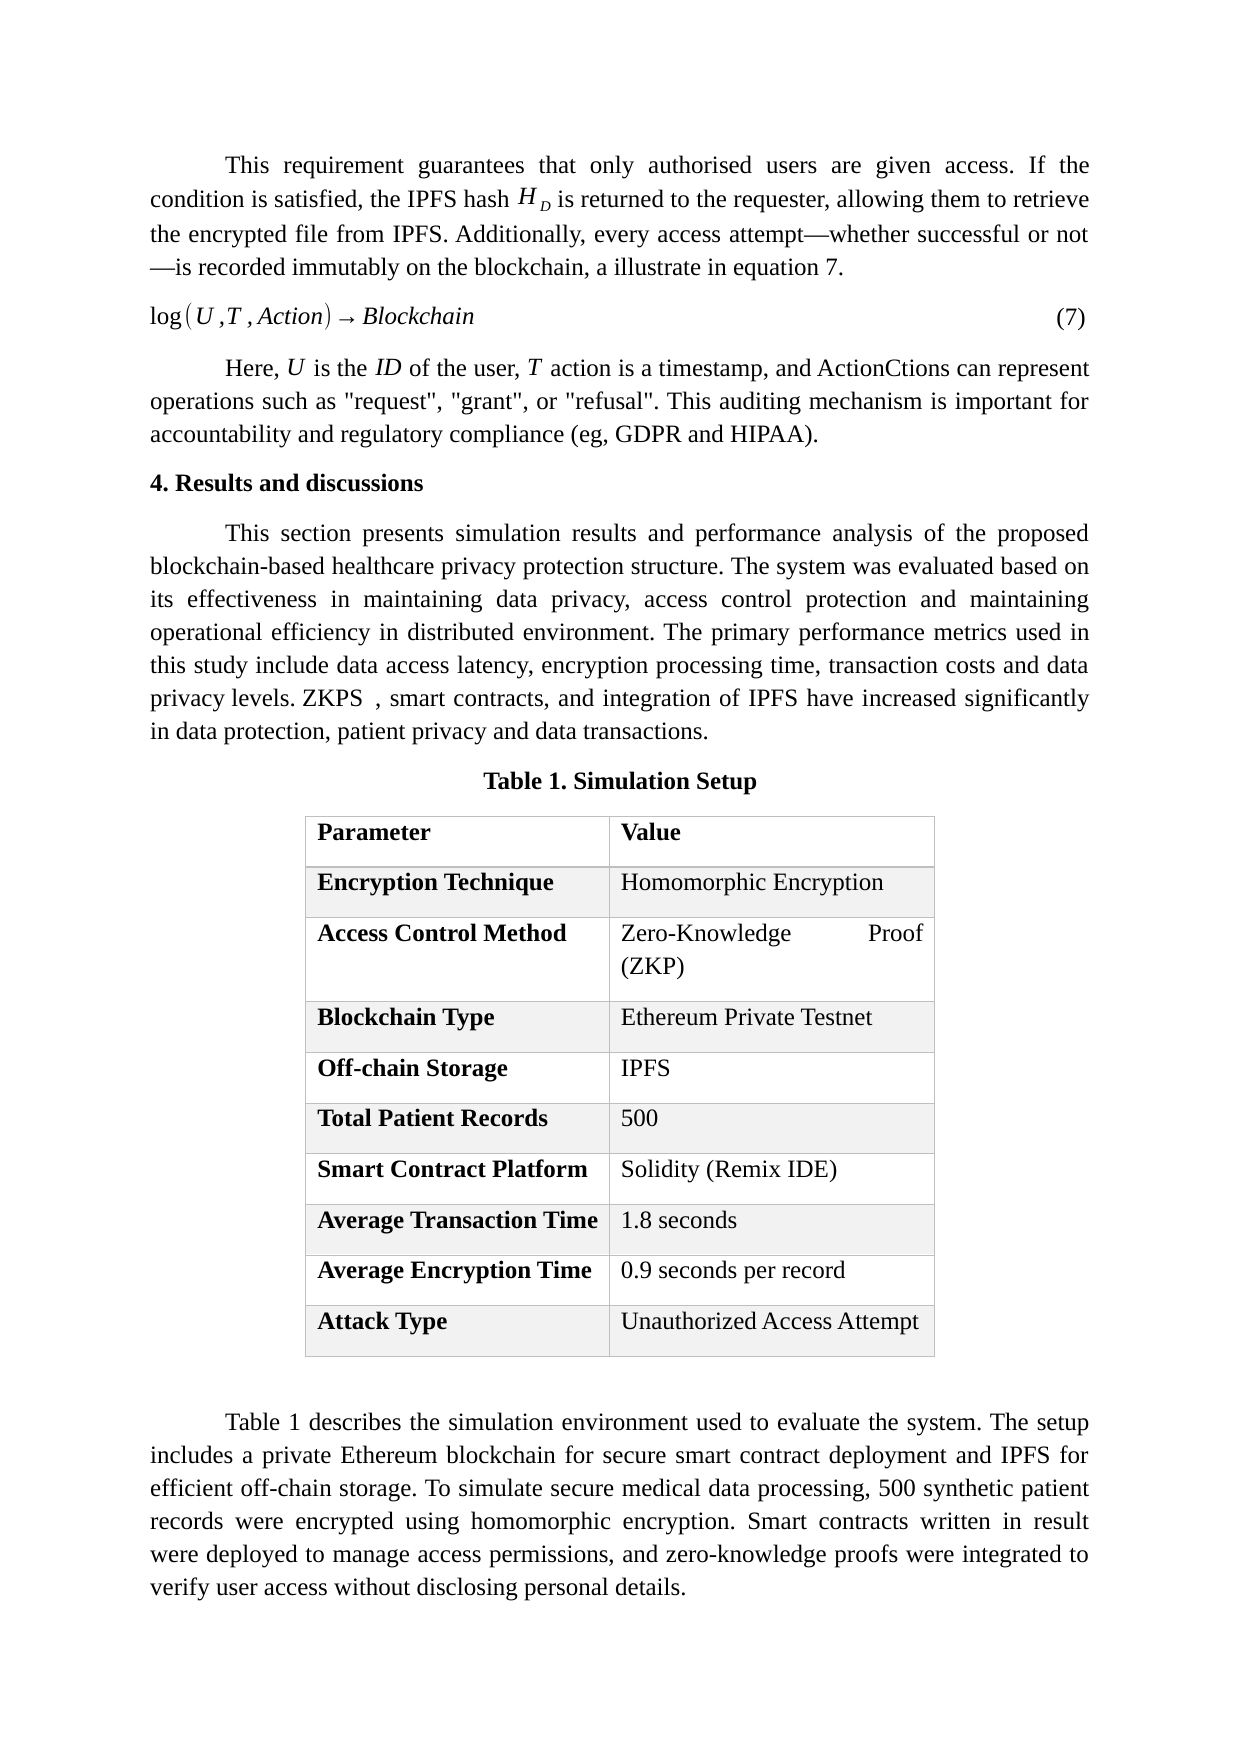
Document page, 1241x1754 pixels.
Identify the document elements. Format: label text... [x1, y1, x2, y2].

table_header Value [610, 817, 934, 866]
text Here, is the of the user, action is a timestamp, and ActionCtions can represent operations such as "request", "grant", or "refusal". This auditing mechanism is important for accountability and regulatory compliance (eg, GDPR and HIPAA). [150, 353, 1090, 448]
text (7) [150, 301, 1090, 332]
text 4. Results and discussions [150, 468, 1090, 497]
table_cell 500 [610, 1104, 934, 1153]
table_cell Attack Type [306, 1306, 609, 1356]
table_cell Smart Contract Platform [306, 1154, 609, 1204]
table_cell 0.9 seconds per record [610, 1256, 934, 1305]
text This requirement guarantees that only authorised users are given access. If the condition is satisfied, the IPFS hash ​ is returned to the requester, allowing them to retrieve the encrypted file from IPFS. Additionally, every access attempt—whether successful or not—is recorded immutably on the blockchain, a illustrate in equation 7. [150, 150, 1090, 280]
table_cell Homomorphic Encryption [610, 868, 934, 917]
text Table 1. Simulation Setup [150, 766, 1090, 795]
text Table 1 describes the simulation environment used to evaluate the system. The setup includes a private Ethereum blockchain for secure smart contract deployment and IPFS for efficient off-chain storage. To simulate secure medical data processing, 500 synthetic patient records were encrypted using homomorphic encryption. Smart contracts written in result were deployed to manage access permissions, and zero-knowledge proofs were integrated to verify user access without disclosing personal details. [150, 1407, 1090, 1601]
table_cell Access Control Method [306, 918, 609, 1001]
table_cell 1.8 seconds [610, 1205, 934, 1254]
table_cell Ethereum Private Testnet [610, 1002, 934, 1052]
table_cell Average Encryption Time [306, 1256, 609, 1305]
table_cell Solidity (Remix IDE) [610, 1154, 934, 1204]
table_header Parameter [306, 817, 609, 866]
table_cell Blockchain Type [306, 1002, 609, 1052]
text This section presents simulation results and performance analysis of the proposed blockchain-based healthcare privacy protection structure. The system was evaluated based on its effectiveness in maintaining data privacy, access control protection and maintaining operational efficiency in distributed environment. The primary performance metrics used in this study include data access latency, encryption processing time, transaction costs and data privacy levels. ZKPS , smart contracts, and integration of IPFS have increased significantly in data protection, patient privacy and data transactions. [150, 518, 1090, 745]
table_cell Encryption Technique [306, 868, 609, 917]
table_cell Zero-Knowledge Proof (ZKP) [610, 918, 934, 1001]
table_cell Total Patient Records [306, 1104, 609, 1153]
table_cell Average Transaction Time [306, 1205, 609, 1254]
table_cell Off-chain Storage [306, 1053, 609, 1102]
table_cell IPFS [610, 1053, 934, 1102]
table_cell Unauthorized Access Attempt [610, 1306, 934, 1356]
